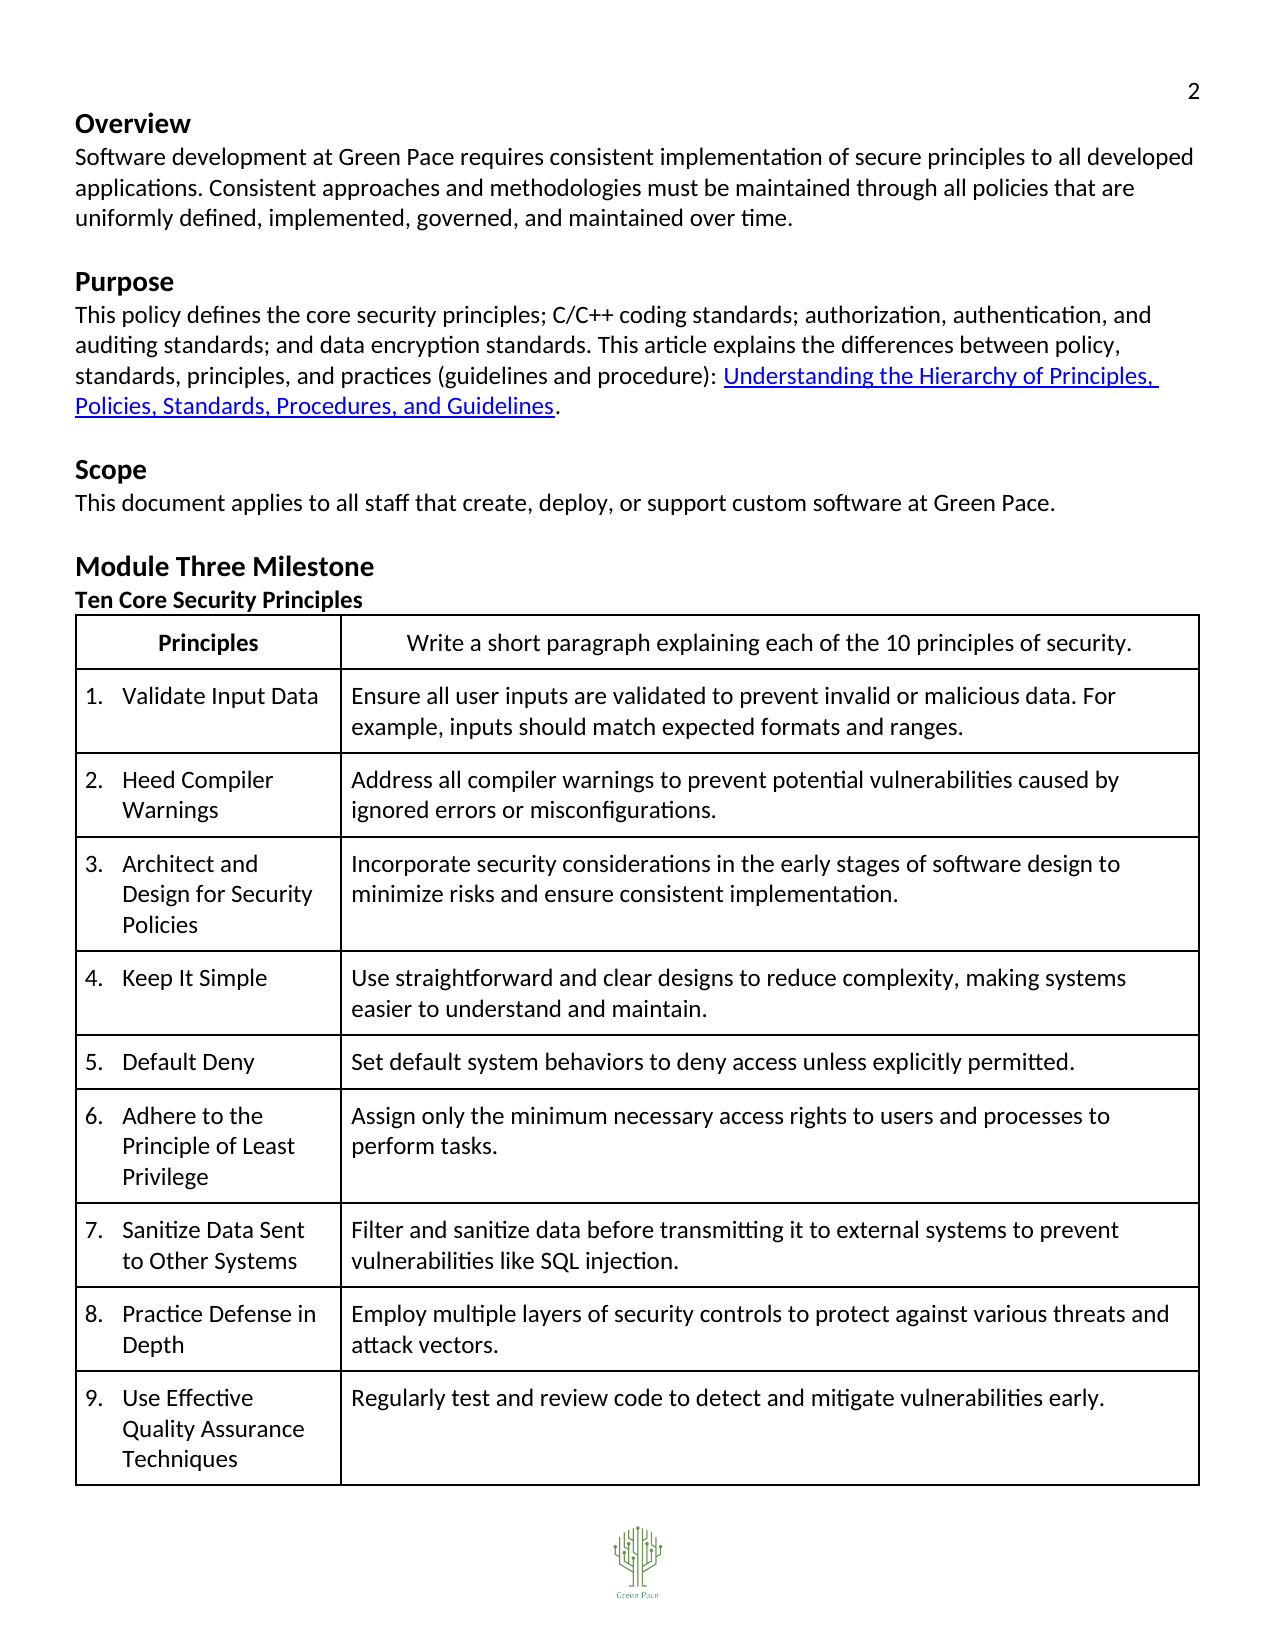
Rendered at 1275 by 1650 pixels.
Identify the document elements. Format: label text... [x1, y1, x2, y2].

table_cell Filter and sanitize data before transmitting it to external systems to prevent vulnerabilities like SQL injection. [342, 1204, 1198, 1286]
subtitle Purpose [75, 263, 1200, 299]
picture [605, 1521, 670, 1606]
subtitle Ten Core Security Principles [75, 584, 1200, 614]
table_cell Sanitize Data Sent to Other Systems [77, 1204, 340, 1286]
table_cell Keep It Simple [77, 952, 340, 1034]
table_cell Use Effective Quality Assurance Techniques [77, 1372, 340, 1484]
table_cell Assign only the minimum necessary access rights to users and processes to perform tasks. [342, 1090, 1198, 1202]
table_cell Address all compiler warnings to prevent potential vulnerabilities caused by ignored errors or misconfigurations. [342, 754, 1198, 836]
table_cell Heed Compiler Warnings [77, 754, 340, 836]
table_cell Validate Input Data [77, 670, 340, 752]
table_cell Use straightforward and clear designs to reduce complexity, making systems easier to understand and maintain. [342, 952, 1198, 1034]
text Software development at Green Pace requires consistent implementation of secure principles to all developed applications. Consistent approaches and methodologies must be maintained through all policies that are uniformly defined, implemented, governed, and maintained over time. [75, 141, 1200, 233]
table_header Principles [77, 616, 340, 668]
table_header Write a short paragraph explaining each of the 10 principles of security. [342, 616, 1198, 668]
subtitle Scope [75, 451, 1200, 487]
table_cell Regularly test and review code to detect and mitigate vulnerabilities early. [342, 1372, 1198, 1484]
text This document applies to all staff that create, deploy, or support custom software at Green Pace. [75, 487, 1200, 518]
table_cell Ensure all user inputs are validated to prevent invalid or malicious data. For example, inputs should match expected formats and ranges. [342, 670, 1198, 752]
table_cell Practice Defense in Depth [77, 1288, 340, 1370]
table_cell Incorporate security considerations in the early stages of software design to minimize risks and ensure consistent implementation. [342, 838, 1198, 950]
subtitle Overview [75, 106, 1200, 141]
table_cell Employ multiple layers of security controls to protect against various threats and attack vectors. [342, 1288, 1198, 1370]
table_cell Set default system behaviors to deny access unless explicitly permitted. [342, 1036, 1198, 1087]
text This policy defines the core security principles; C/C++ coding standards; authorization, authentication, and auditing standards; and data encryption standards. This article explains the differences between policy, standards, principles, and practices (guidelines and procedure): Understanding the Hierarchy of Principles, Policies, Standards, Procedures, and Guidelines. [75, 299, 1200, 421]
table_cell Default Deny [77, 1036, 340, 1087]
table_cell Adhere to the Principle of Least Privilege [77, 1090, 340, 1202]
table_cell Architect and Design for Security Policies [77, 838, 340, 950]
subtitle Module Three Milestone [75, 548, 1200, 584]
